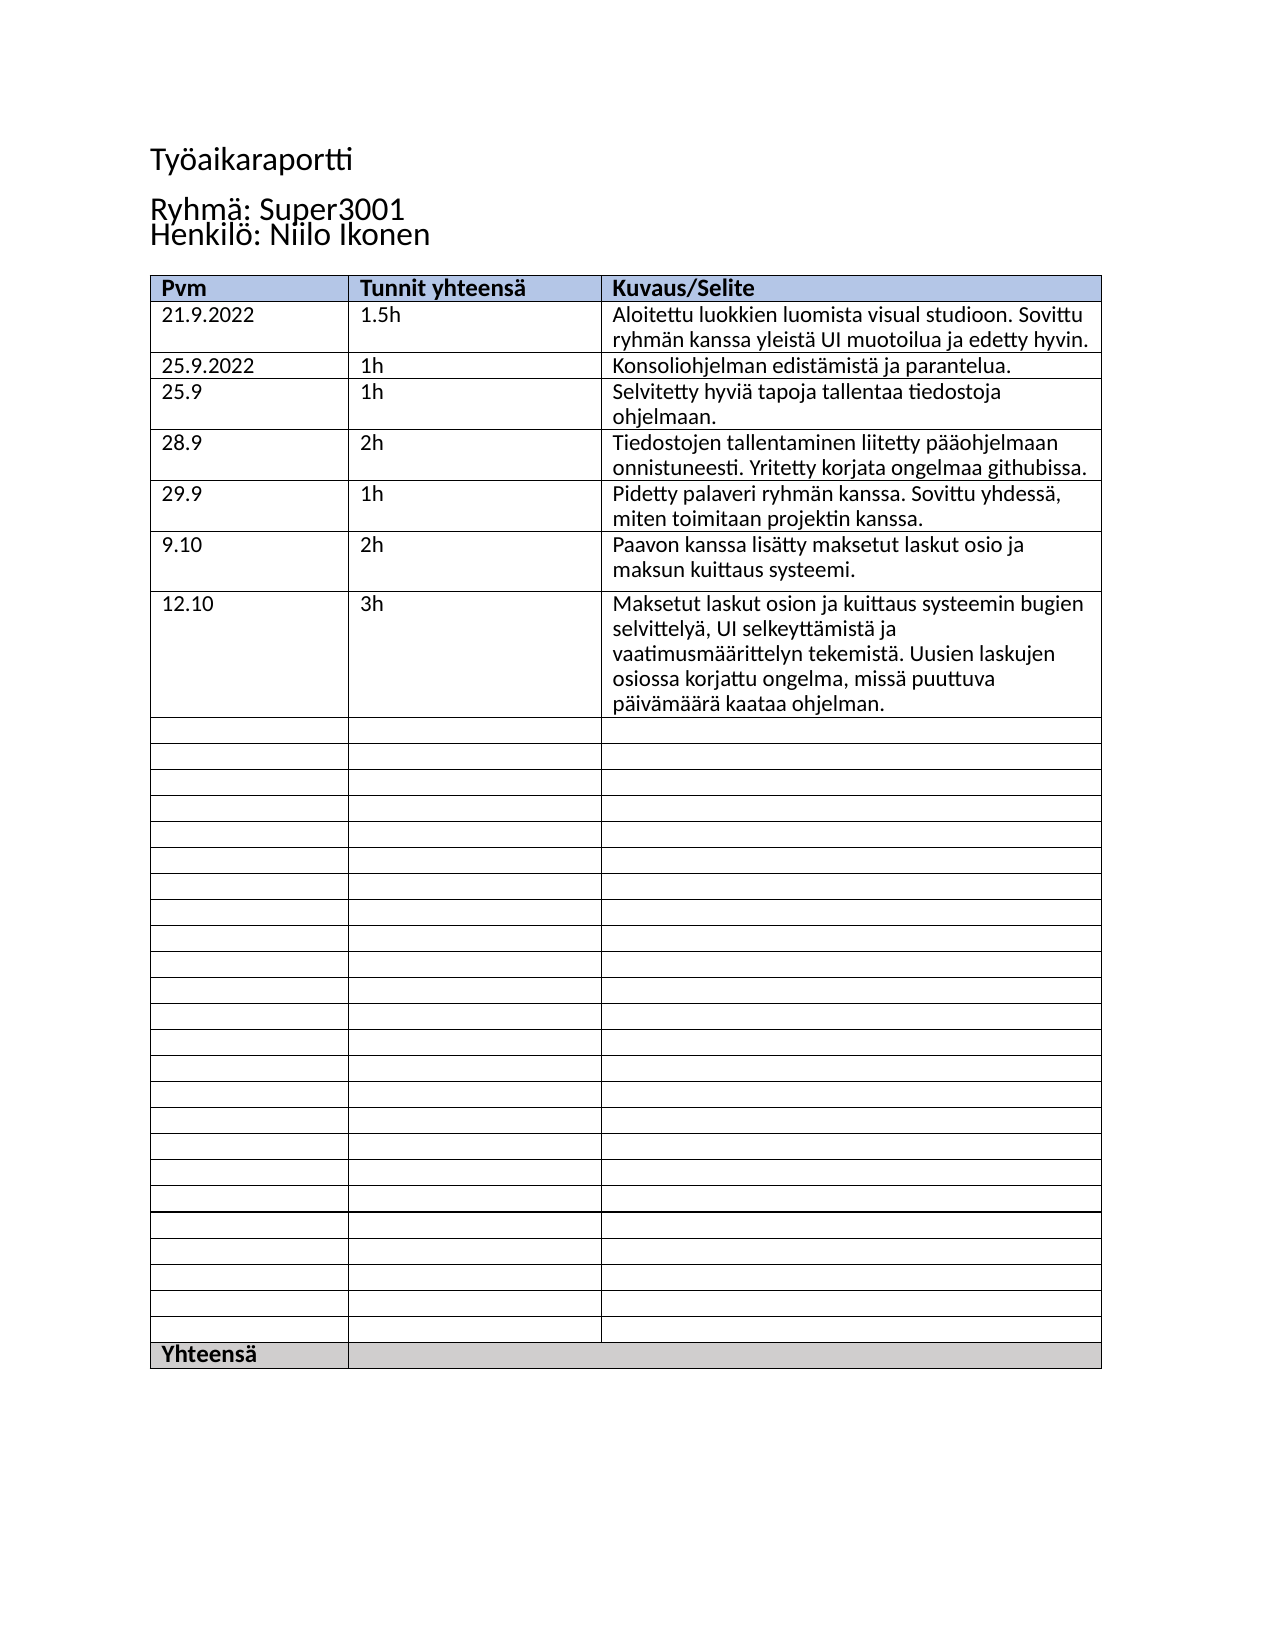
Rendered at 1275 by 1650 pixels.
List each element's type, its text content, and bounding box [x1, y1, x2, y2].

table_cell [602, 1265, 1101, 1289]
table_cell [349, 1186, 601, 1211]
table_cell 3h [349, 592, 601, 717]
table_cell [349, 718, 601, 743]
table_cell [349, 1134, 601, 1159]
table_cell [151, 1030, 348, 1055]
table_cell 1h [349, 353, 601, 378]
text Ryhmä: Super3001 [150, 200, 1125, 225]
table_cell [349, 1160, 601, 1185]
table_cell 25.9 [151, 379, 348, 429]
table_cell 2h [349, 430, 601, 480]
table_cell [602, 874, 1101, 899]
table_cell [349, 978, 601, 1003]
text Työaikaraportti [150, 150, 1125, 175]
table_cell [151, 1291, 348, 1316]
table_cell [349, 770, 601, 795]
table_cell [151, 1186, 348, 1211]
table_cell [602, 1108, 1101, 1133]
table_cell [349, 848, 601, 873]
table_cell [602, 770, 1101, 795]
table_cell 9.10 [151, 532, 348, 591]
table_cell [151, 1056, 348, 1081]
table_cell [349, 1317, 601, 1342]
table_cell [349, 1291, 601, 1316]
table_cell [602, 1317, 1101, 1342]
table_cell 25.9.2022 [151, 353, 348, 378]
table_cell [602, 822, 1101, 847]
table_cell [602, 796, 1101, 821]
table_cell [151, 1082, 348, 1107]
table_cell [349, 744, 601, 769]
table_cell [151, 822, 348, 847]
table_cell [349, 926, 601, 951]
table_cell [151, 1134, 348, 1159]
table_cell Yhteensä [151, 1343, 348, 1368]
text Henkilö: Niilo Ikonen [150, 225, 1125, 250]
table_cell [602, 900, 1101, 925]
table_cell Tiedostojen tallentaminen liitetty pääohjelmaan onnistuneesti. Yritetty korjata ongelmaa githubissa. [602, 430, 1101, 480]
table_cell Aloitettu luokkien luomista visual studioon. Sovittu ryhmän kanssa yleistä UI muotoilua ja edetty hyvin. [602, 302, 1101, 352]
table_cell [349, 1082, 601, 1107]
table_cell Selvitetty hyviä tapoja tallentaa tiedostoja ohjelmaan. [602, 379, 1101, 429]
table_cell [602, 952, 1101, 977]
table_cell [349, 1030, 601, 1055]
table_header Tunnit yhteensä [349, 276, 601, 301]
table_cell Pidetty palaveri ryhmän kanssa. Sovittu yhdessä, miten toimitaan projektin kanssa. [602, 481, 1101, 531]
table_header Pvm [151, 276, 348, 301]
table_cell [602, 1213, 1101, 1237]
table_cell [151, 848, 348, 873]
table_cell [602, 1160, 1101, 1185]
table_cell [151, 926, 348, 951]
table_cell 29.9 [151, 481, 348, 531]
table_cell [151, 744, 348, 769]
table_header Kuvaus/Selite [602, 276, 1101, 301]
table_cell [602, 1004, 1101, 1029]
table_cell [151, 1317, 348, 1342]
table_cell Maksetut laskut osion ja kuittaus systeemin bugien selvittelyä, UI selkeyttämistä ja vaatimusmäärittelyn tekemistä. Uusien laskujen osiossa korjattu ongelma, missä puuttuva päivämäärä kaataa ohjelman. [602, 592, 1101, 717]
table_cell 2h [349, 532, 601, 591]
table_cell [602, 926, 1101, 951]
table_cell [151, 1108, 348, 1133]
table_cell [602, 1134, 1101, 1159]
table_cell [151, 900, 348, 925]
table_cell [151, 1160, 348, 1185]
table_cell [349, 874, 601, 899]
table_cell 1h [349, 379, 601, 429]
table_cell [602, 1291, 1101, 1316]
table_cell [349, 1239, 601, 1263]
table_cell [602, 1082, 1101, 1107]
table_cell [151, 1213, 348, 1237]
table_cell 12.10 [151, 592, 348, 717]
table_cell [349, 1108, 601, 1133]
table_cell [349, 1265, 601, 1289]
table_cell [151, 874, 348, 899]
table_cell 1h [349, 481, 601, 531]
table_cell [151, 1004, 348, 1029]
table_cell Konsoliohjelman edistämistä ja parantelua. [602, 353, 1101, 378]
table_cell [151, 978, 348, 1003]
table_cell [151, 952, 348, 977]
table_cell [602, 978, 1101, 1003]
table_cell [349, 1213, 601, 1237]
table_cell [151, 718, 348, 743]
table_cell [151, 1265, 348, 1289]
table_cell 28.9 [151, 430, 348, 480]
table_cell [349, 1004, 601, 1029]
table_cell [349, 1343, 1101, 1368]
table_cell [349, 952, 601, 977]
table_cell [349, 900, 601, 925]
table_cell [151, 770, 348, 795]
table_cell [349, 822, 601, 847]
table_cell [602, 1239, 1101, 1263]
table_cell [151, 1239, 348, 1263]
table_cell [602, 848, 1101, 873]
table_cell [602, 1056, 1101, 1081]
table_cell 21.9.2022 [151, 302, 348, 352]
table_cell [602, 1186, 1101, 1211]
table_cell 1.5h [349, 302, 601, 352]
table_cell Paavon kanssa lisätty maksetut laskut osio ja maksun kuittaus systeemi. [602, 532, 1101, 591]
table_cell [349, 796, 601, 821]
table_cell [602, 718, 1101, 743]
table_cell [151, 796, 348, 821]
table_cell [602, 744, 1101, 769]
table_cell [349, 1056, 601, 1081]
table_cell [602, 1030, 1101, 1055]
